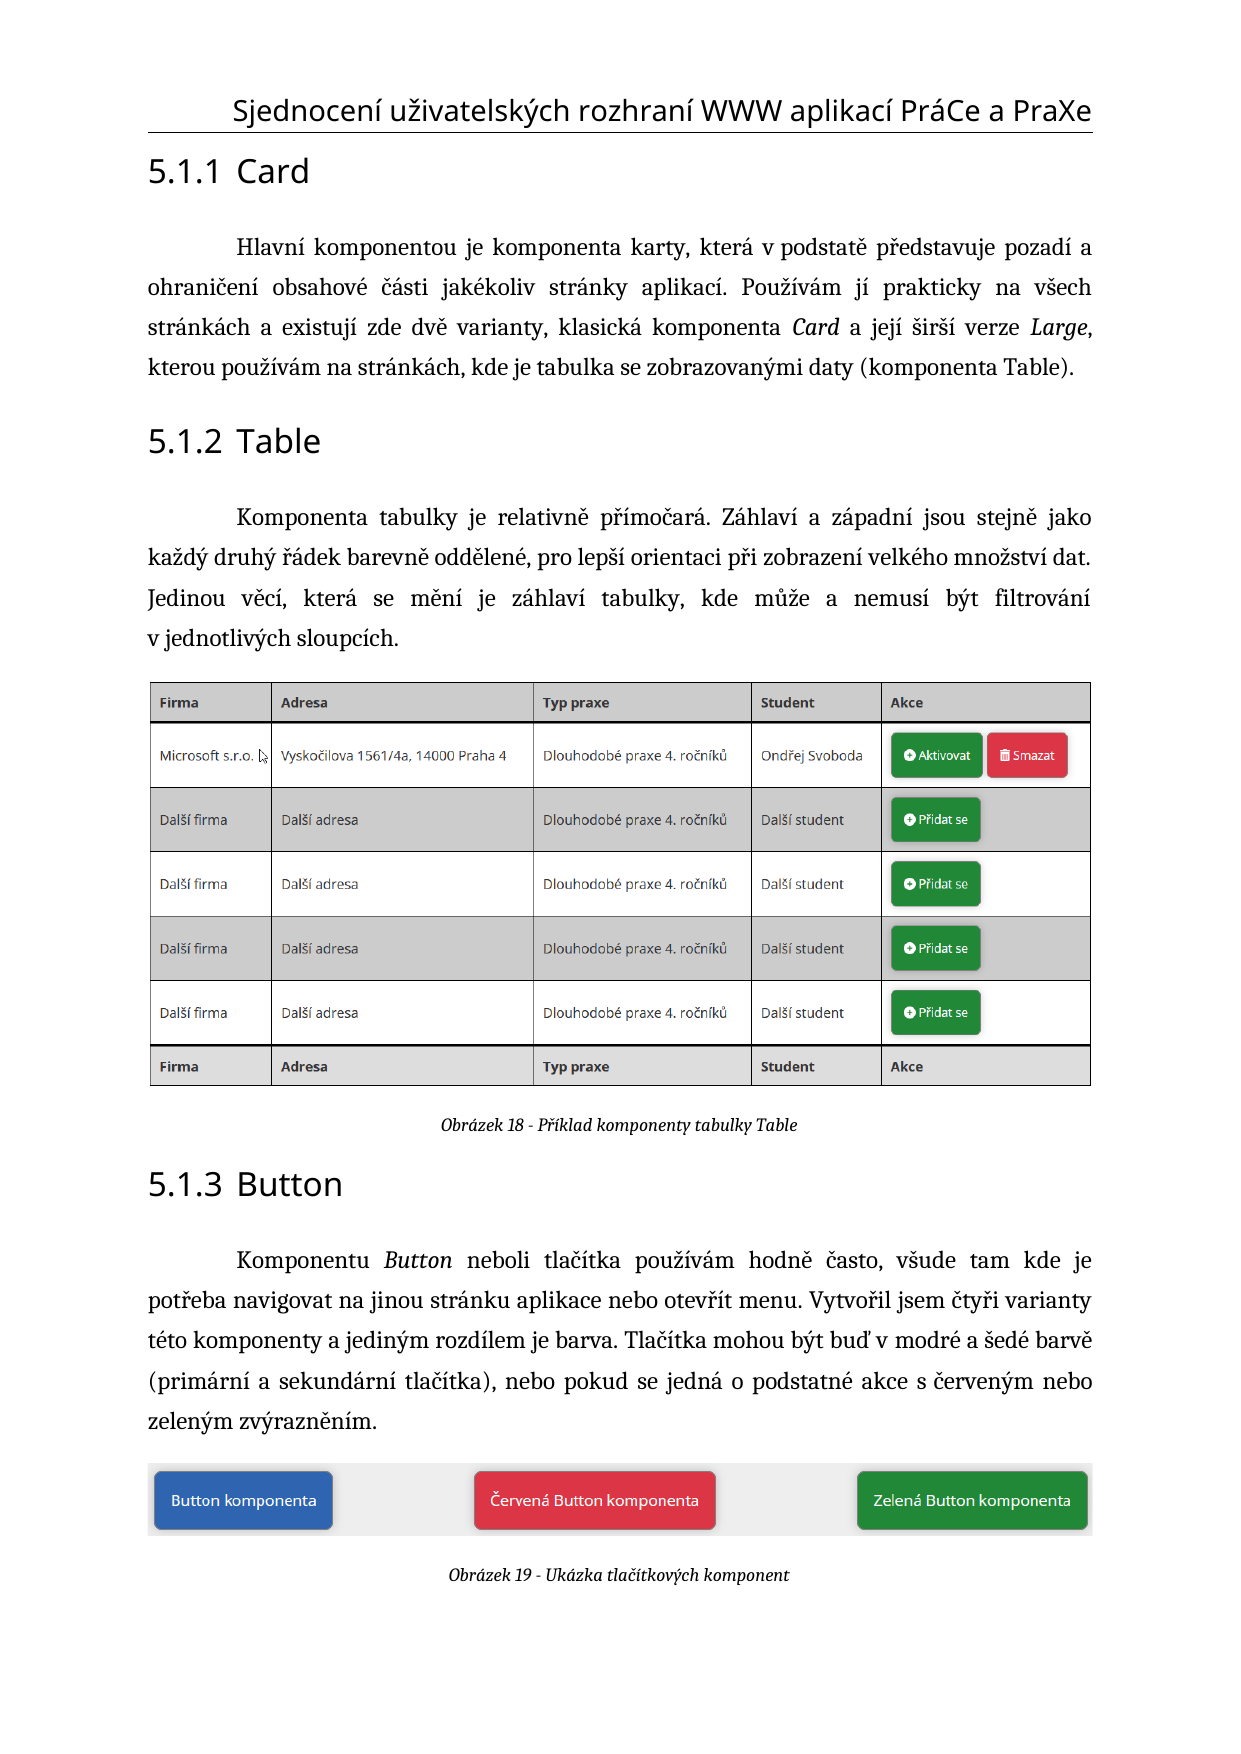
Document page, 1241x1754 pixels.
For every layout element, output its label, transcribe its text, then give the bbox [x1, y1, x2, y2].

text Obrázek 19 - Ukázka tlačítkových komponent [148, 1564, 1093, 1586]
picture [147, 1463, 1093, 1536]
text Komponentu Button neboli tlačítka používám hodně často, všude tam kde je potřeba navigovat na jinou stránku aplikace nebo otevřít menu. Vytvořil jsem čtyři varianty této komponenty a jediným rozdílem je barva. Tlačítka mohou být buď v modré a šedé barvě (primární a sekundární tlačítka), nebo pokud se jedná o podstatné akce s červeným nebo zeleným zvýrazněním. [148, 1246, 1093, 1436]
subtitle Button [148, 1161, 1093, 1207]
text Komponenta tabulky je relativně přímočará. Záhlaví a západní jsou stejně jako každý druhý řádek barevně oddělené, pro lepší orientaci při zobrazení velkého množství dat. Jedinou věcí, která se mění je záhlaví tabulky, kde může a nemusí být filtrování v jednotlivých sloupcích. [148, 503, 1093, 652]
subtitle Table [148, 418, 1093, 464]
text Obrázek 18 - Příklad komponenty tabulky Table [148, 1115, 1093, 1136]
picture [147, 680, 1093, 1087]
subtitle Card [148, 148, 1093, 193]
text Hlavní komponentou je komponenta karty, která v podstatě představuje pozadí a ohraničení obsahové části jakékoliv stránky aplikací. Používám jí prakticky na všech stránkách a existují zde dvě varianty, klasická komponenta Card a její širší verze Large, kterou používám na stránkách, kde je tabulka se zobrazovanými daty (komponenta Table). [148, 232, 1093, 382]
